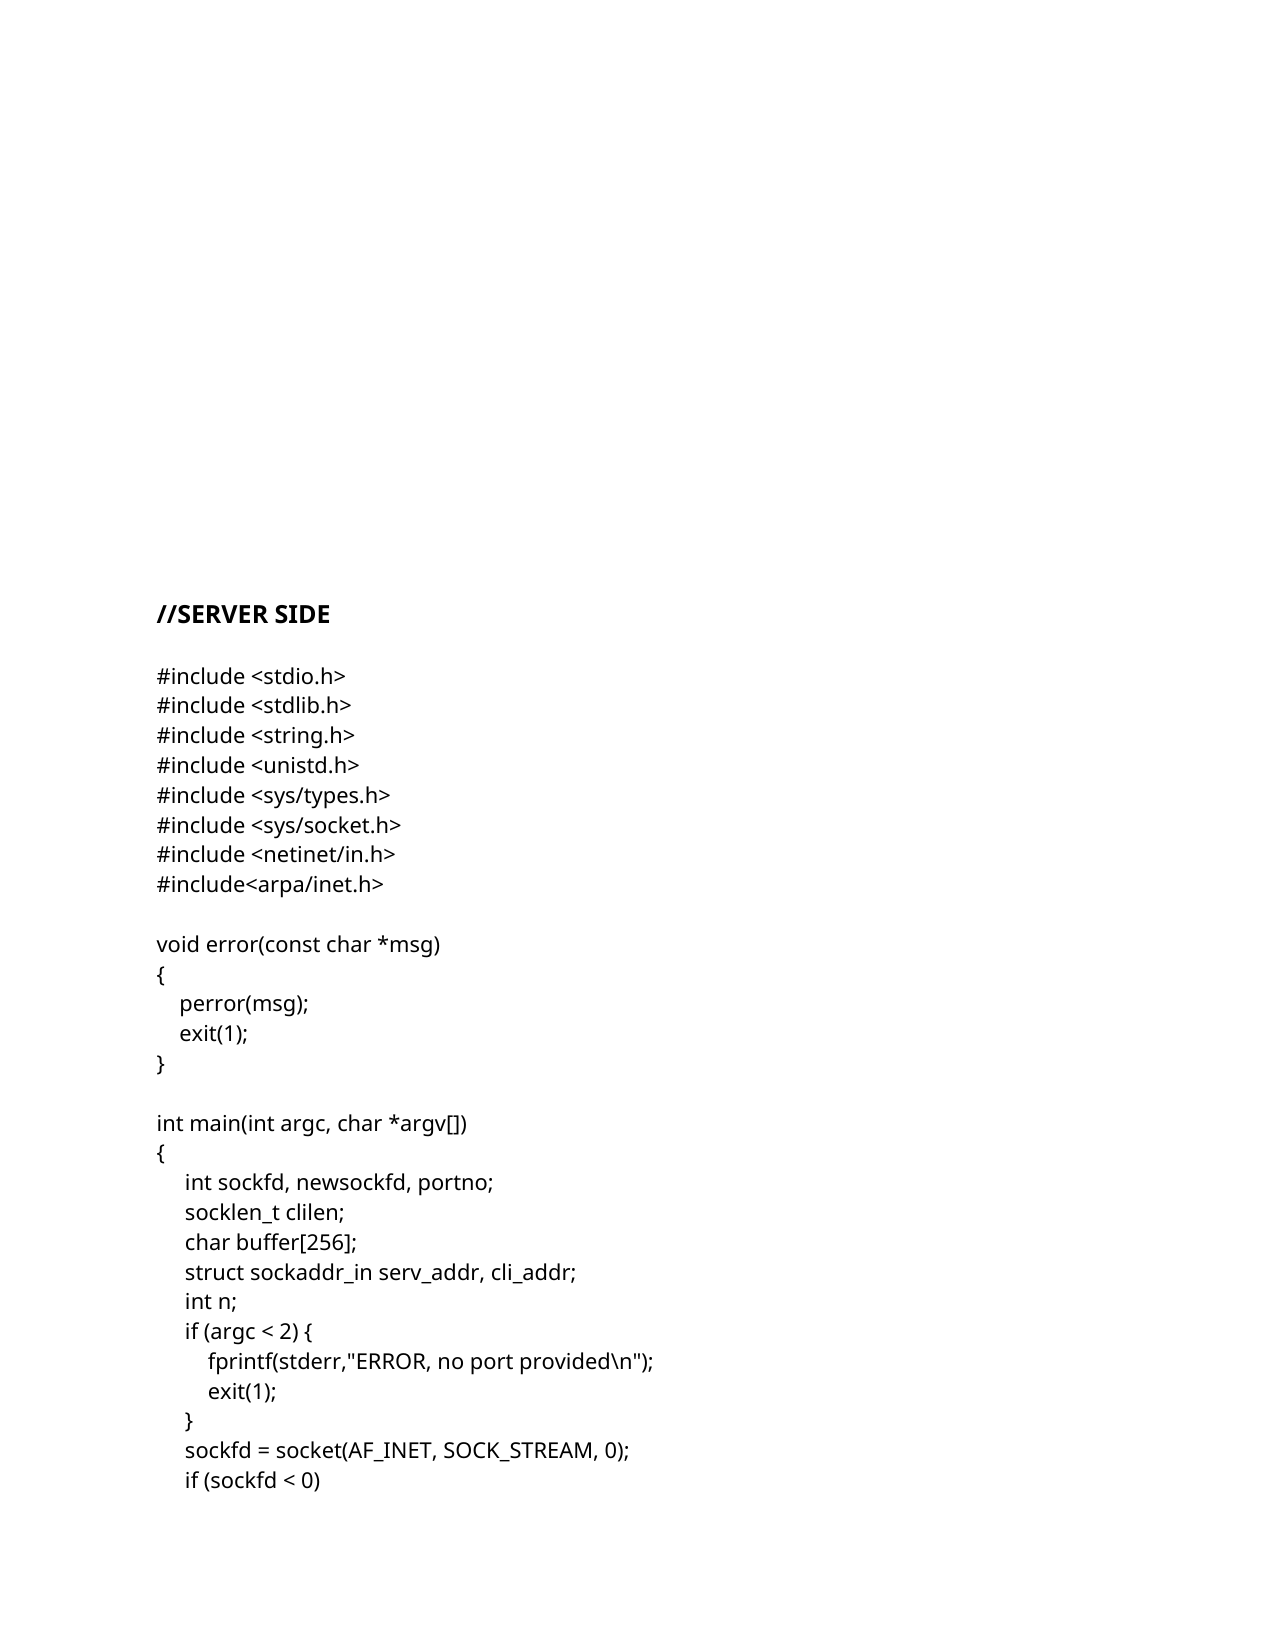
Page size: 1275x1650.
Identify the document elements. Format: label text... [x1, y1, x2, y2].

text #include <sys/socket.h> [156, 810, 1118, 839]
text #include <unistd.h> [156, 750, 1118, 780]
text #include <sys/types.h> [156, 780, 1118, 810]
text int sockfd, newsockfd, portno; [156, 1167, 1118, 1197]
text #include <string.h> [156, 720, 1118, 750]
text #include <stdlib.h> [156, 691, 1118, 720]
text { [156, 959, 1118, 988]
text int n; [156, 1286, 1118, 1316]
text char buffer[256]; [156, 1227, 1118, 1257]
text struct sockaddr_in serv_addr, cli_addr; [156, 1257, 1118, 1286]
text } [156, 1048, 1118, 1078]
text sockfd = socket(AF_INET, SOCK_STREAM, 0); [156, 1435, 1118, 1465]
text fprintf(stderr,"ERROR, no port provided\n"); [156, 1346, 1118, 1376]
text #include <stdio.h> [156, 661, 1118, 691]
text #include<arpa/inet.h> [156, 869, 1118, 899]
text } [156, 1406, 1118, 1435]
text int main(int argc, char *argv[]) [156, 1108, 1118, 1137]
text #include <netinet/in.h> [156, 839, 1118, 869]
text //SERVER SIDE [156, 597, 1118, 631]
text exit(1); [156, 1018, 1118, 1048]
text exit(1); [156, 1376, 1118, 1406]
text if (argc < 2) { [156, 1316, 1118, 1346]
text if (sockfd < 0) [156, 1465, 1118, 1495]
text socklen_t clilen; [156, 1197, 1118, 1227]
text void error(const char *msg) [156, 929, 1118, 959]
text { [156, 1137, 1118, 1167]
text perror(msg); [156, 988, 1118, 1018]
